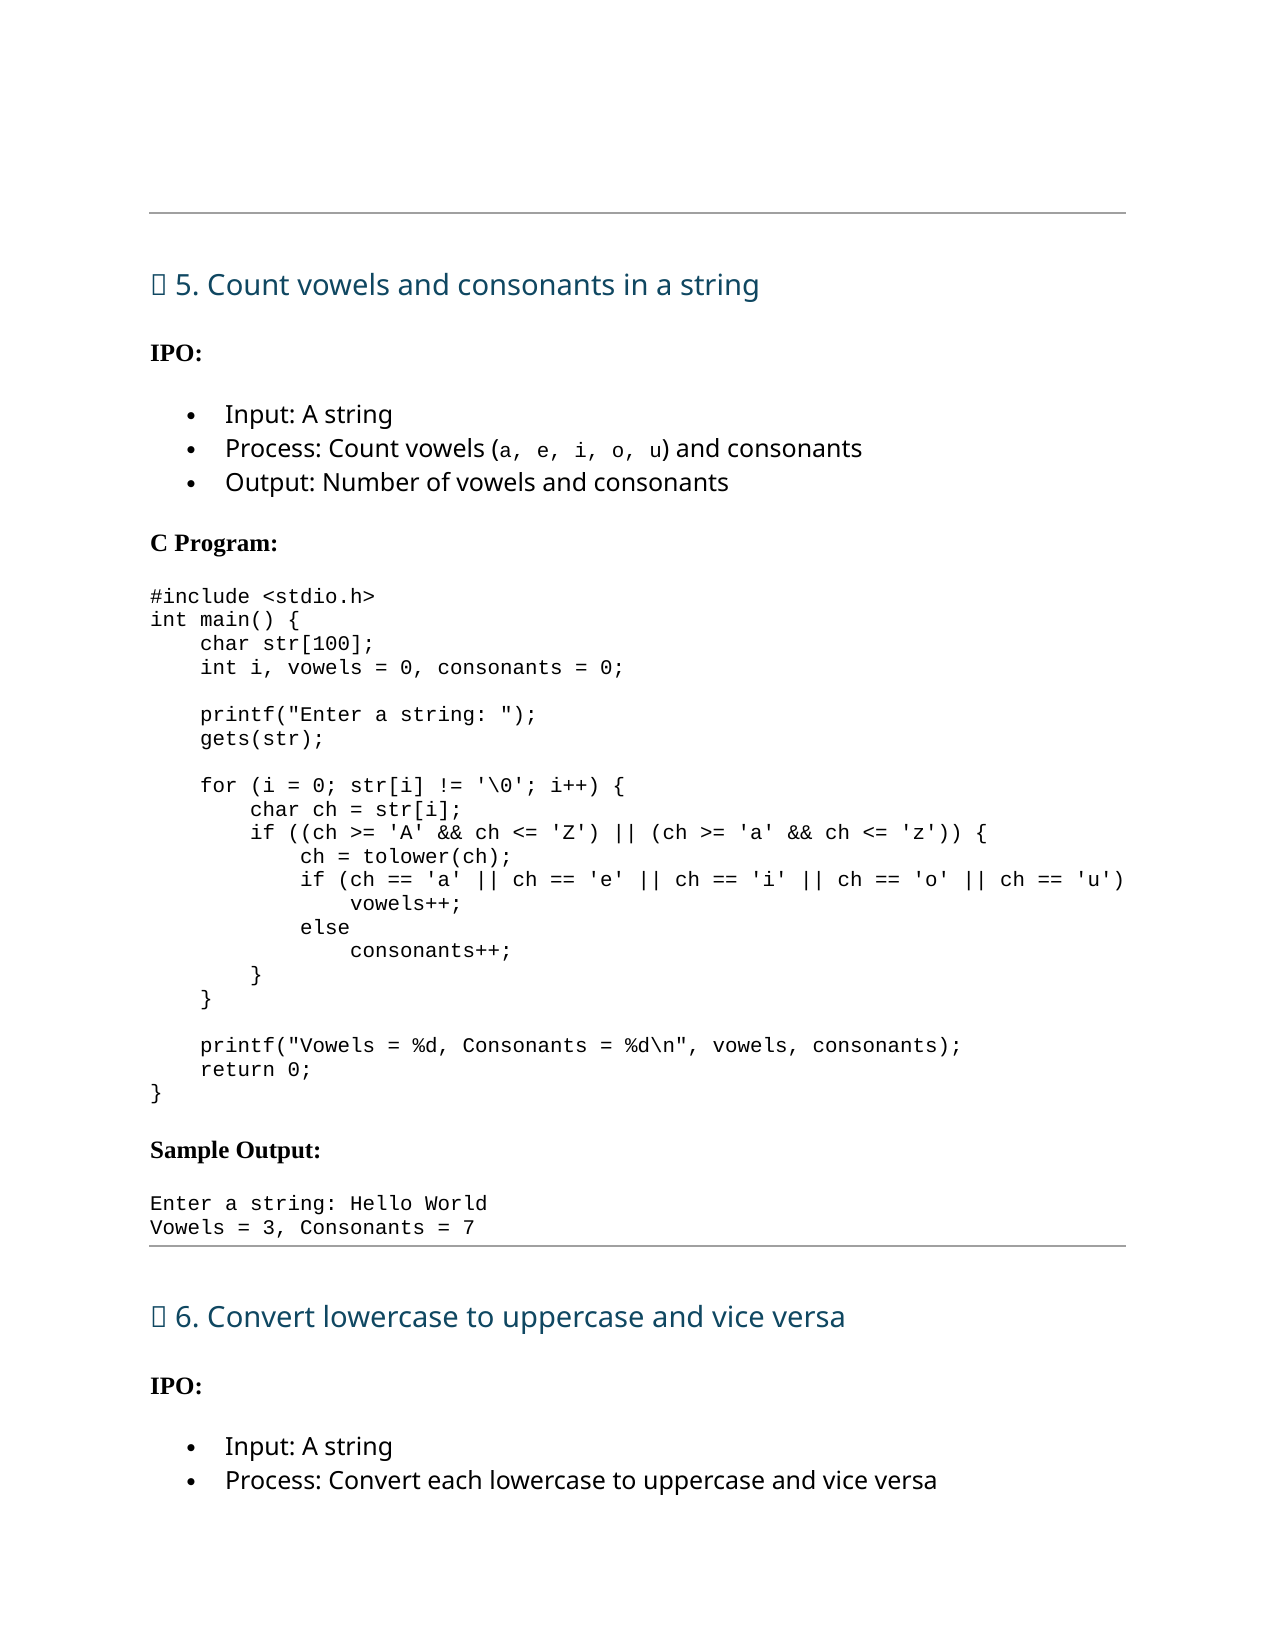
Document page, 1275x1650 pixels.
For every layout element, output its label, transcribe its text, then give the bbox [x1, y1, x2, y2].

text if ((ch >= 'A' && ch <= 'Z') || (ch >= 'a' && ch <= 'z')) { [150, 822, 1125, 846]
text printf("Vowels = %d, Consonants = %d\n", vowels, consonants); [150, 1035, 1125, 1059]
text for (i = 0; str[i] != '\0'; i++) { [150, 775, 1125, 798]
text C Program: [150, 528, 1125, 557]
text char str[100]; [150, 633, 1125, 657]
text printf("Enter a string: "); [150, 704, 1125, 728]
text } [150, 1082, 1125, 1106]
text else [150, 917, 1125, 940]
text } [150, 964, 1125, 988]
text IPO: [150, 1371, 1125, 1400]
list Process: Convert each lowercase to uppercase and vice versa [187, 1463, 1125, 1497]
text Vowels = 3, Consonants = 7 [150, 1217, 1125, 1240]
text int i, vowels = 0, consonants = 0; [150, 657, 1125, 680]
text } [150, 988, 1125, 1011]
text return 0; [150, 1059, 1125, 1082]
subtitle ✅ 6. Convert lowercase to uppercase and vice versa [150, 1296, 1125, 1336]
list Input: A string [187, 396, 1125, 431]
text char ch = str[i]; [150, 798, 1125, 822]
list Output: Number of vowels and consonants [187, 464, 1125, 499]
list Input: A string [187, 1429, 1125, 1463]
text gets(str); [150, 728, 1125, 751]
subtitle ✅ 5. Count vowels and consonants in a string [150, 264, 1125, 303]
text Sample Output: [150, 1135, 1125, 1164]
list Process: Count vowels (a, e, i, o, u) and consonants [187, 431, 1125, 464]
text int main() { [150, 609, 1125, 633]
text Enter a string: Hello World [150, 1193, 1125, 1217]
text IPO: [150, 338, 1125, 367]
text #include <stdio.h> [150, 586, 1125, 609]
text ch = tolower(ch); [150, 846, 1125, 869]
text consonants++; [150, 940, 1125, 964]
text vowels++; [150, 893, 1125, 917]
text if (ch == 'a' || ch == 'e' || ch == 'i' || ch == 'o' || ch == 'u') [150, 869, 1125, 893]
